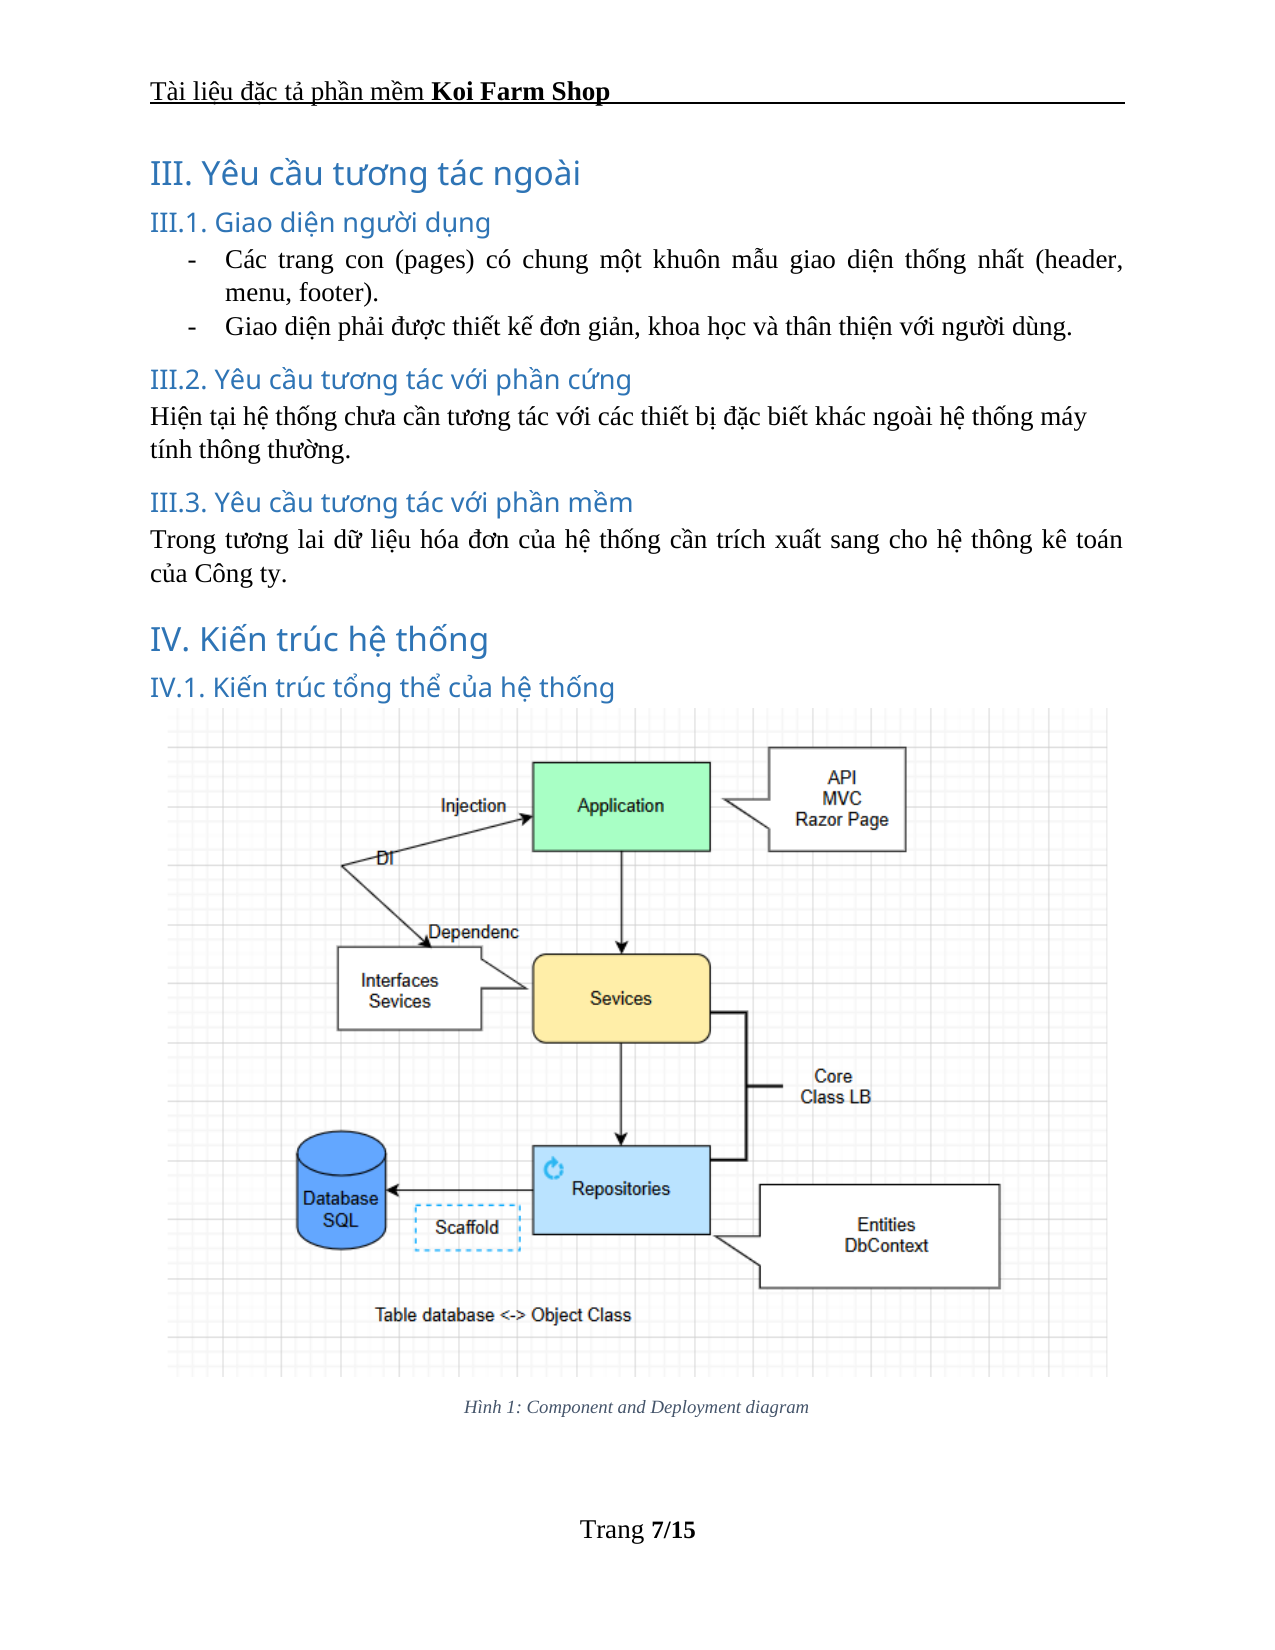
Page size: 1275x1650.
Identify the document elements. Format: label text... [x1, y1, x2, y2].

subtitle III.1. Giao diện người dụng [150, 203, 1125, 240]
list Các trang con (pages) có chung một khuôn mẫu giao diện thống nhất (header, menu, footer). [187, 243, 1125, 308]
subtitle III. Yêu cầu tương tác ngoài [150, 150, 1125, 195]
text Hiện tại hệ thống chưa cần tương tác với các thiết bị đặc biết khác ngoài hệ thống máy tính thông thường. [150, 400, 1125, 465]
text Trong tương lai dữ liệu hóa đơn của hệ thống cần trích xuất sang cho hệ thông kê toán của Công ty. [150, 523, 1125, 588]
subtitle III.2. Yêu cầu tương tác với phần cứng [150, 360, 1125, 397]
subtitle III.3. Yêu cầu tương tác với phần mềm [150, 484, 1125, 521]
list Giao diện phải được thiết kế đơn giản, khoa học và thân thiện với người dùng. [187, 310, 1125, 341]
subtitle IV. Kiến trúc hệ thống [150, 616, 1125, 661]
picture [167, 708, 1108, 1377]
subtitle IV.1. Kiến trúc tổng thể của hệ thống [150, 669, 1125, 706]
